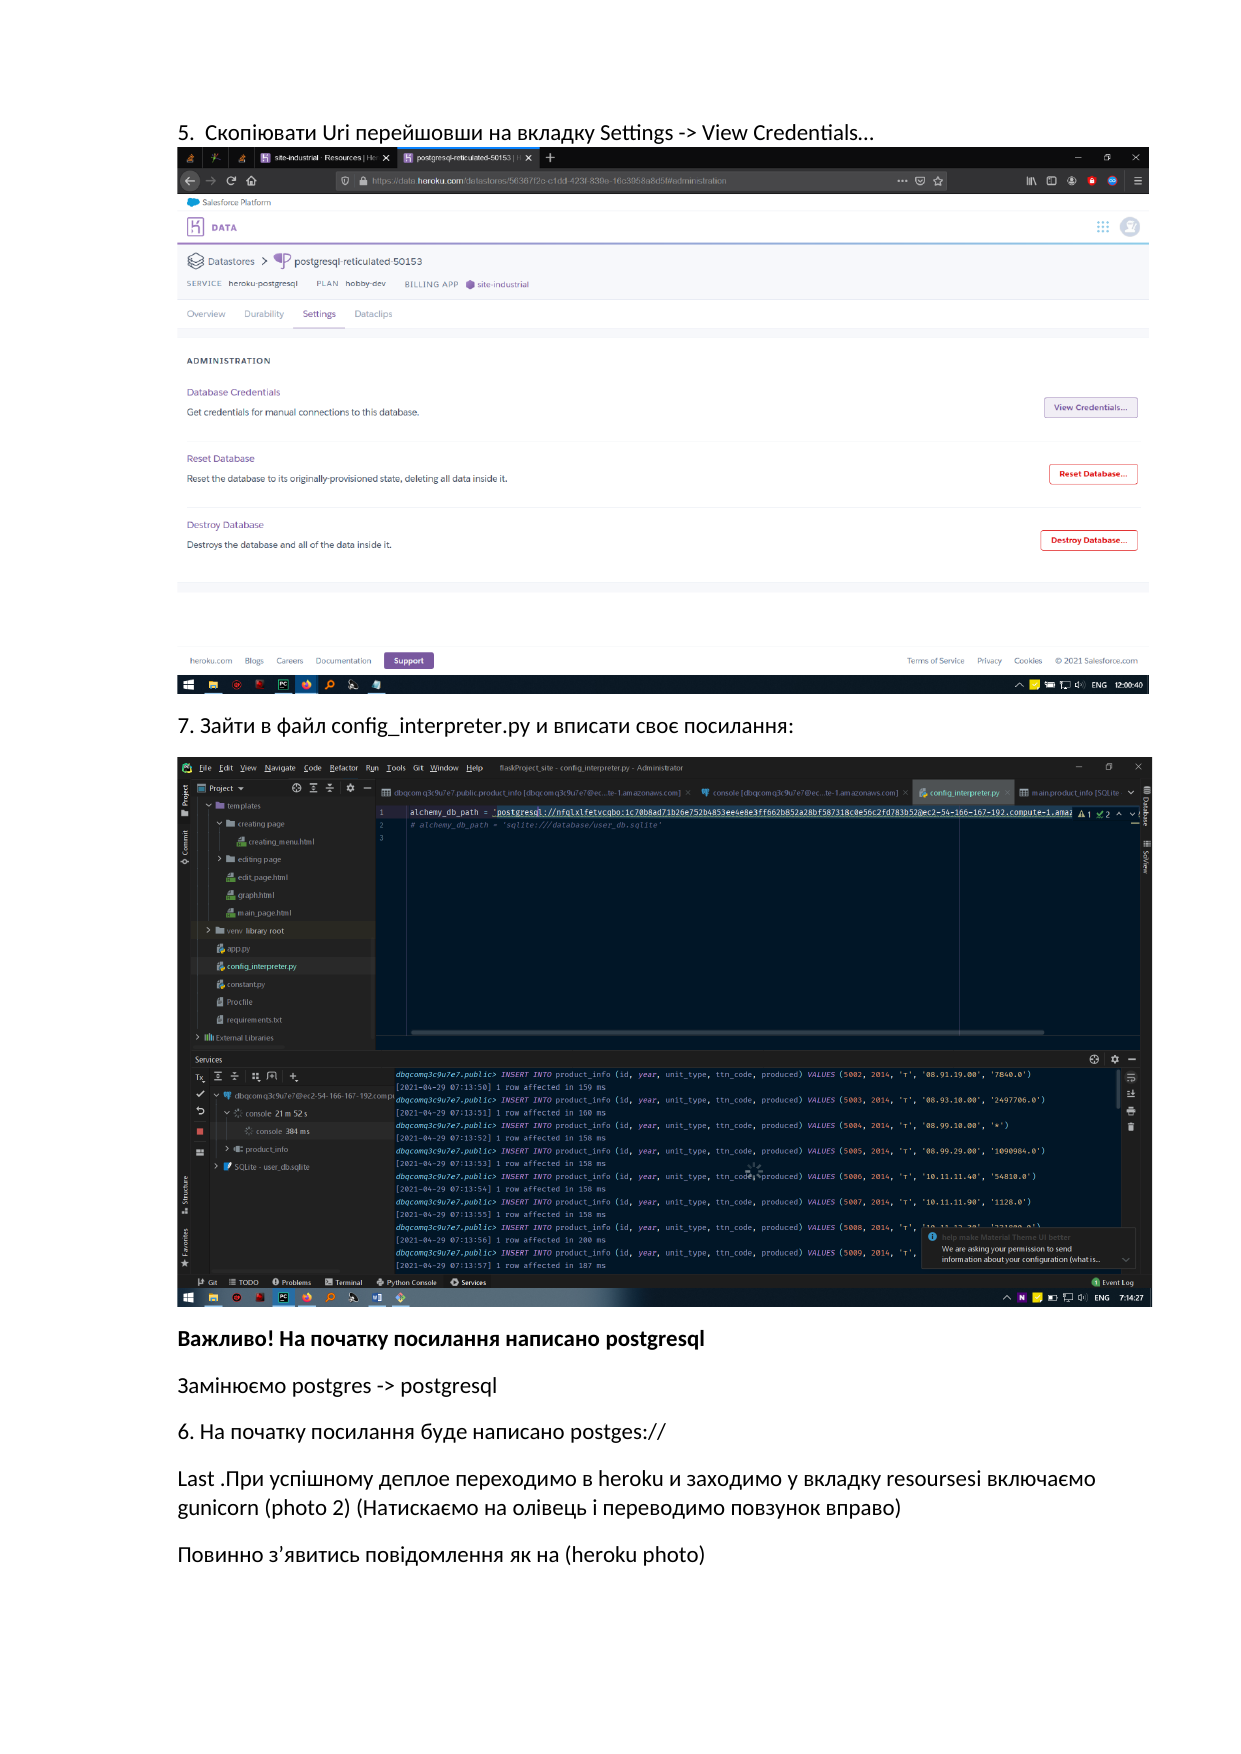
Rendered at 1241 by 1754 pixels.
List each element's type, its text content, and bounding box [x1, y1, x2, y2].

text Last .При успішному деплое переходимо в heroku и заходимо у вкладку resoursesі включаємо gunicorn (photo 2) (Натискаємо на олівець і переводимо повзунок вправо) [177, 1464, 1152, 1521]
text Важливо! На початку посилання написано postgresql [177, 1324, 1152, 1353]
picture [177, 147, 1149, 694]
text 6. На початку посилання буде написано postges:// [177, 1417, 1152, 1445]
picture [177, 757, 1153, 1307]
text 7. Зайти в файл config_interpreter.py и вписати своє посилання: [177, 711, 1152, 739]
text Повинно з’явитись повідомлення як на (heroku photo) [177, 1540, 1152, 1568]
text Замінюємо postgres -> postgresql [177, 1371, 1152, 1399]
